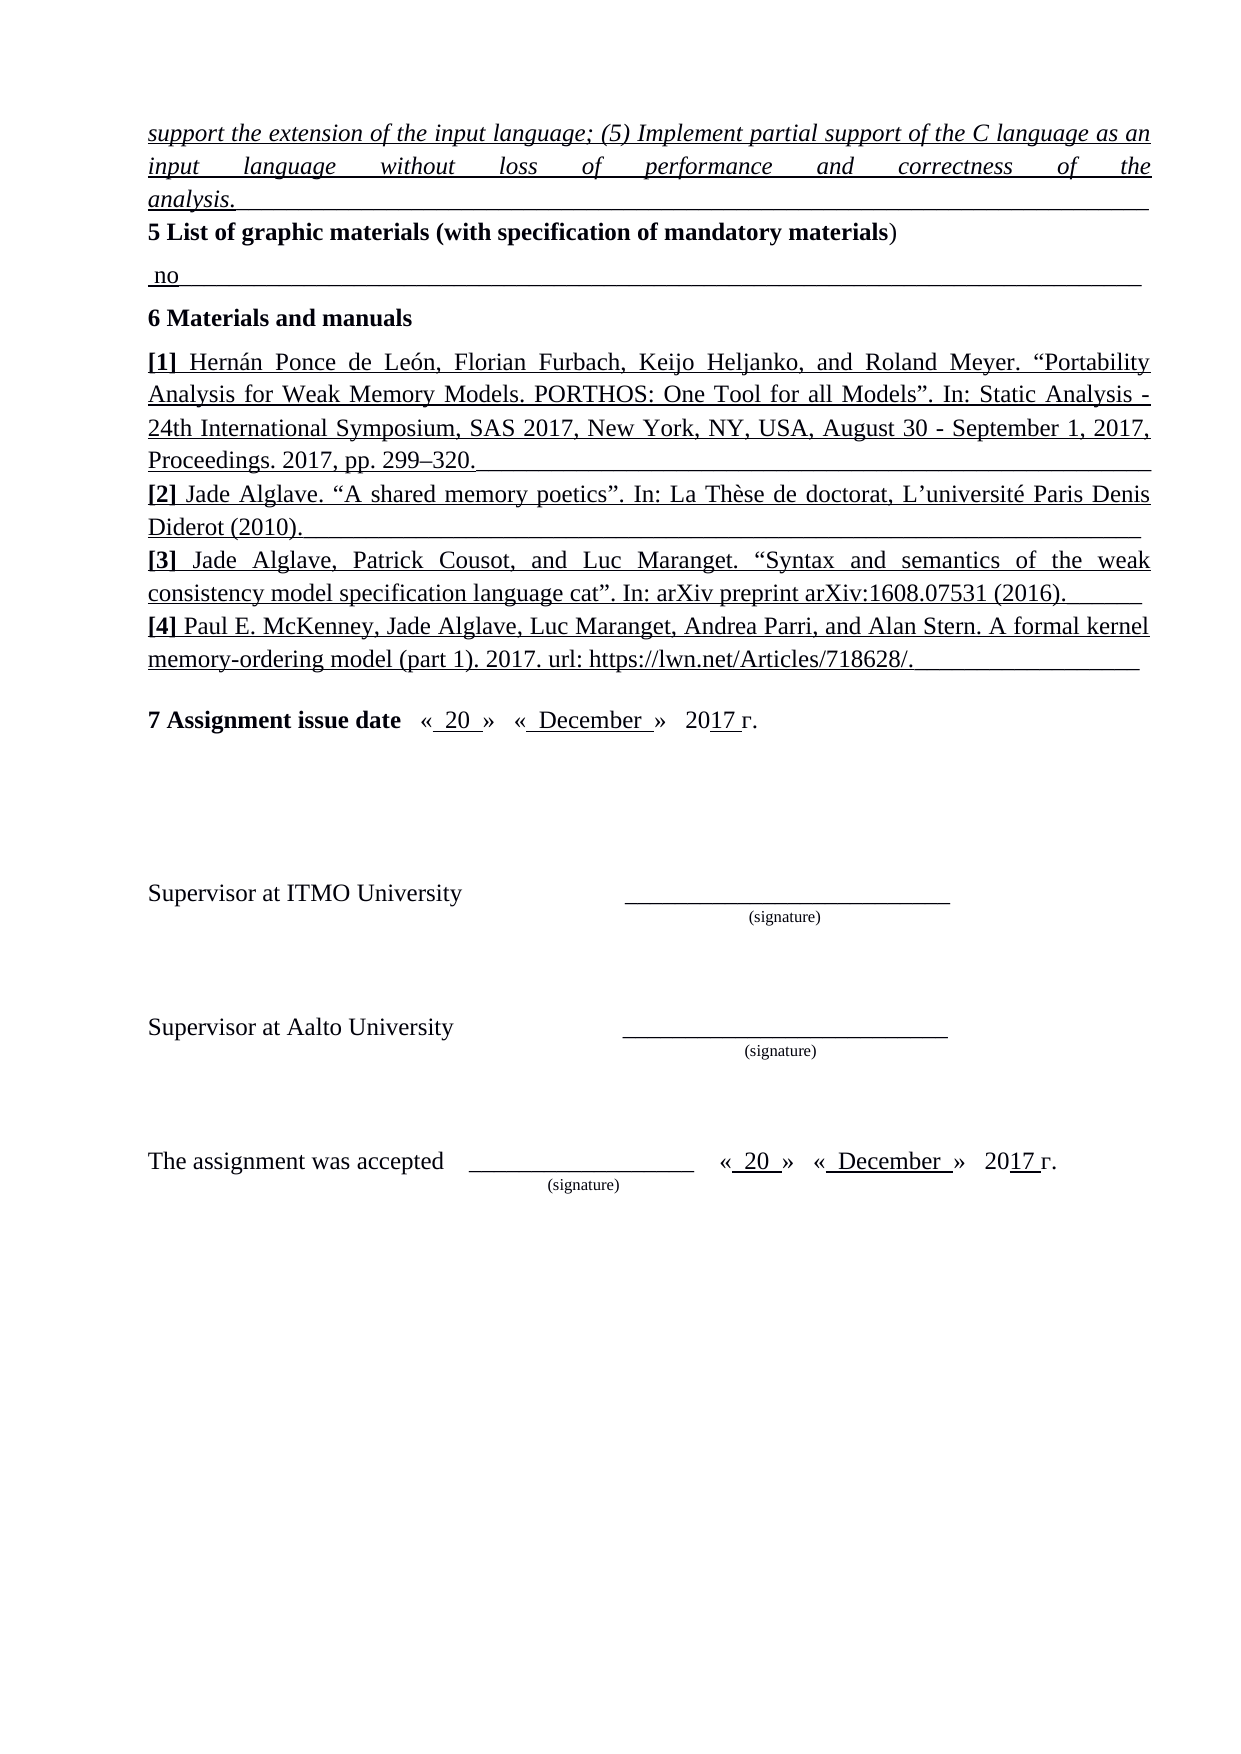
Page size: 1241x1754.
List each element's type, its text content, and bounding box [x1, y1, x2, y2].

text [2] Jade Alglave. “A shared memory poetics”. In: La Thèse de doctorat, L’université Paris Denis Diderot (2010).___________________________________________________________________ [148, 479, 1152, 540]
text 5 List of graphic materials (with specification of mandatory materials) [148, 217, 1152, 246]
text Supervisor at ITMO University __________________________ [148, 878, 1152, 907]
text The assignment was accepted __________________ « 20 » « December » 2017 г. [148, 1146, 1152, 1175]
text (signature) [148, 907, 1152, 926]
text Supervisor at Aalto University __________________________ [148, 1012, 1152, 1041]
text (signature) [148, 1041, 1152, 1060]
text 7 Assignment issue date « 20 » « December » 2017 г. [148, 706, 1152, 734]
text [4] Paul E. McKenney, Jade Alglave, Luc Maranget, Andrea Parri, and Alan Stern. A formal kernel memory-ordering model (part 1). 2017. url: https://lwn.net/Articles/718628/.__________________ [148, 611, 1152, 672]
text no_____________________________________________________________________________ [148, 260, 1152, 289]
text [3] Jade Alglave, Patrick Cousot, and Luc Maranget. “Syntax and semantics of the weak consistency model specification language cat”. In: arXiv preprint arXiv:1608.07531 (2016).______ [148, 545, 1152, 606]
title (signature) [443, 1175, 1152, 1194]
text 6 Materials and manuals [148, 303, 1152, 332]
text [1] Hernán Ponce de León, Florian Furbach, Keijo Heljanko, and Roland Meyer. “Portability Analysis for Weak Memory Models. PORTHOS: One Tool for all Models”. In: Static Analysis - 24th International Symposium, SAS 2017, New York, NY, USA, August 30 - September 1, 2017, Proceedings. 2017, pp. 299–320.______________________________________________________ [148, 347, 1152, 474]
